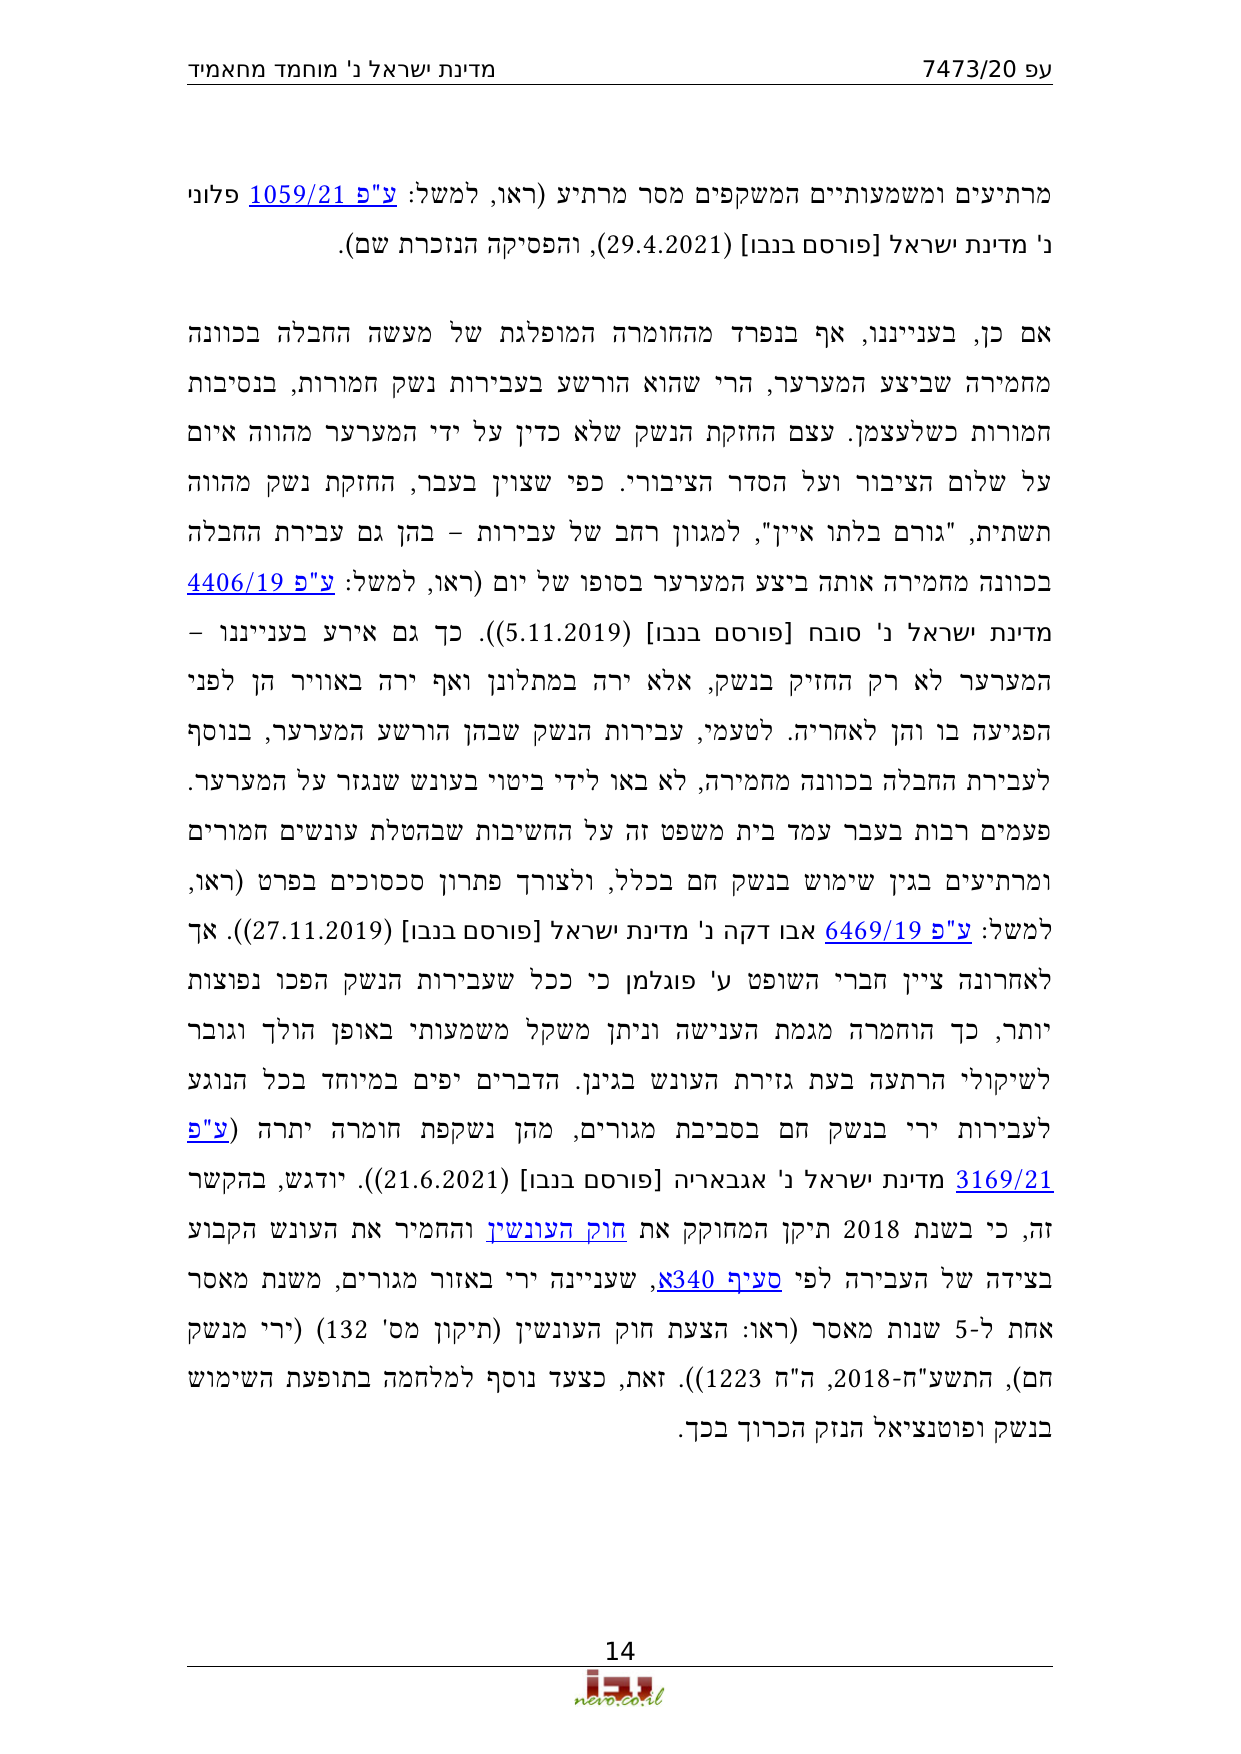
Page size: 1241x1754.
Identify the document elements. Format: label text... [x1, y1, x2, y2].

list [187, 177, 1053, 260]
picture [574, 1669, 666, 1707]
text אם כן, בענייננו, אף בנפרד מהחומרה המופלגת של מעשה החבלה בכוונה מחמירה שביצע המערער, הרי שהוא הורשע בעבירות נשק חמורות, בנסיבות חמורות כשלעצמן. עצם החזקת הנשק שלא כדין על ידי המערער מהווה איום על שלום הציבור ועל הסדר הציבורי. כפי שצוין בעבר, החזקת נשק מהווה תשתית, "גורם בלתו איין", למגוון רחב של עבירות – בהן גם עבירת החבלה בכוונה מחמירה אותה ביצע המערער בסופו של יום (ראו, למשל: ע"פ 4406/19 מדינת ישראל נ' סובח [פורסם בנבו] (5.11.2019)). כך גם אירע בענייננו – המערער לא רק החזיק בנשק, אלא ירה במתלונן ואף ירה באוויר הן לפני הפגיעה בו והן לאחריה. לטעמי, עבירות הנשק שבהן הורשע המערער, בנוסף לעבירת החבלה בכוונה מחמירה, לא באו לידי ביטוי בעונש שנגזר על המערער. פעמים רבות בעבר עמד בית משפט זה על החשיבות שבהטלת עונשים חמורים ומרתיעים בגין שימוש בנשק חם בכלל, ולצורך פתרון סכסוכים בפרט (ראו, למשל: ע"פ 6469/19 אבו דקה נ' מדינת ישראל [פורסם בנבו] (27.11.2019)). אך לאחרונה ציין חברי השופט ע' פוגלמן כי ככל שעבירות הנשק הפכו נפוצות יותר, כך הוחמרה מגמת הענישה וניתן משקל משמעותי באופן הולך וגובר לשיקולי הרתעה בעת גזירת העונש בגינן. הדברים יפים במיוחד בכל הנוגע לעבירות ירי בנשק חם בסביבת מגורים, מהן נשקפת חומרה יתרה (ע"פ 3169/21 מדינת ישראל נ' אגבאריה [פורסם בנבו] (21.6.2021)). יודגש, בהקשר זה, כי בשנת 2018 תיקן המחוקק את חוק העונשין והחמיר את העונש הקבוע בצידה של העבירה לפי סעיף 340א, שעניינה ירי באזור מגורים, משנת מאסר אחת ל-5 שנות מאסר (ראו: הצעת חוק העונשין (תיקון מס' 132) (ירי מנשק חם), התשע"ח-2018, ה"ח 1223)). זאת, כצעד נוסף למלחמה בתופעת השימוש בנשק ופוטנציאל הנזק הכרוך בכך. [187, 316, 1053, 1445]
